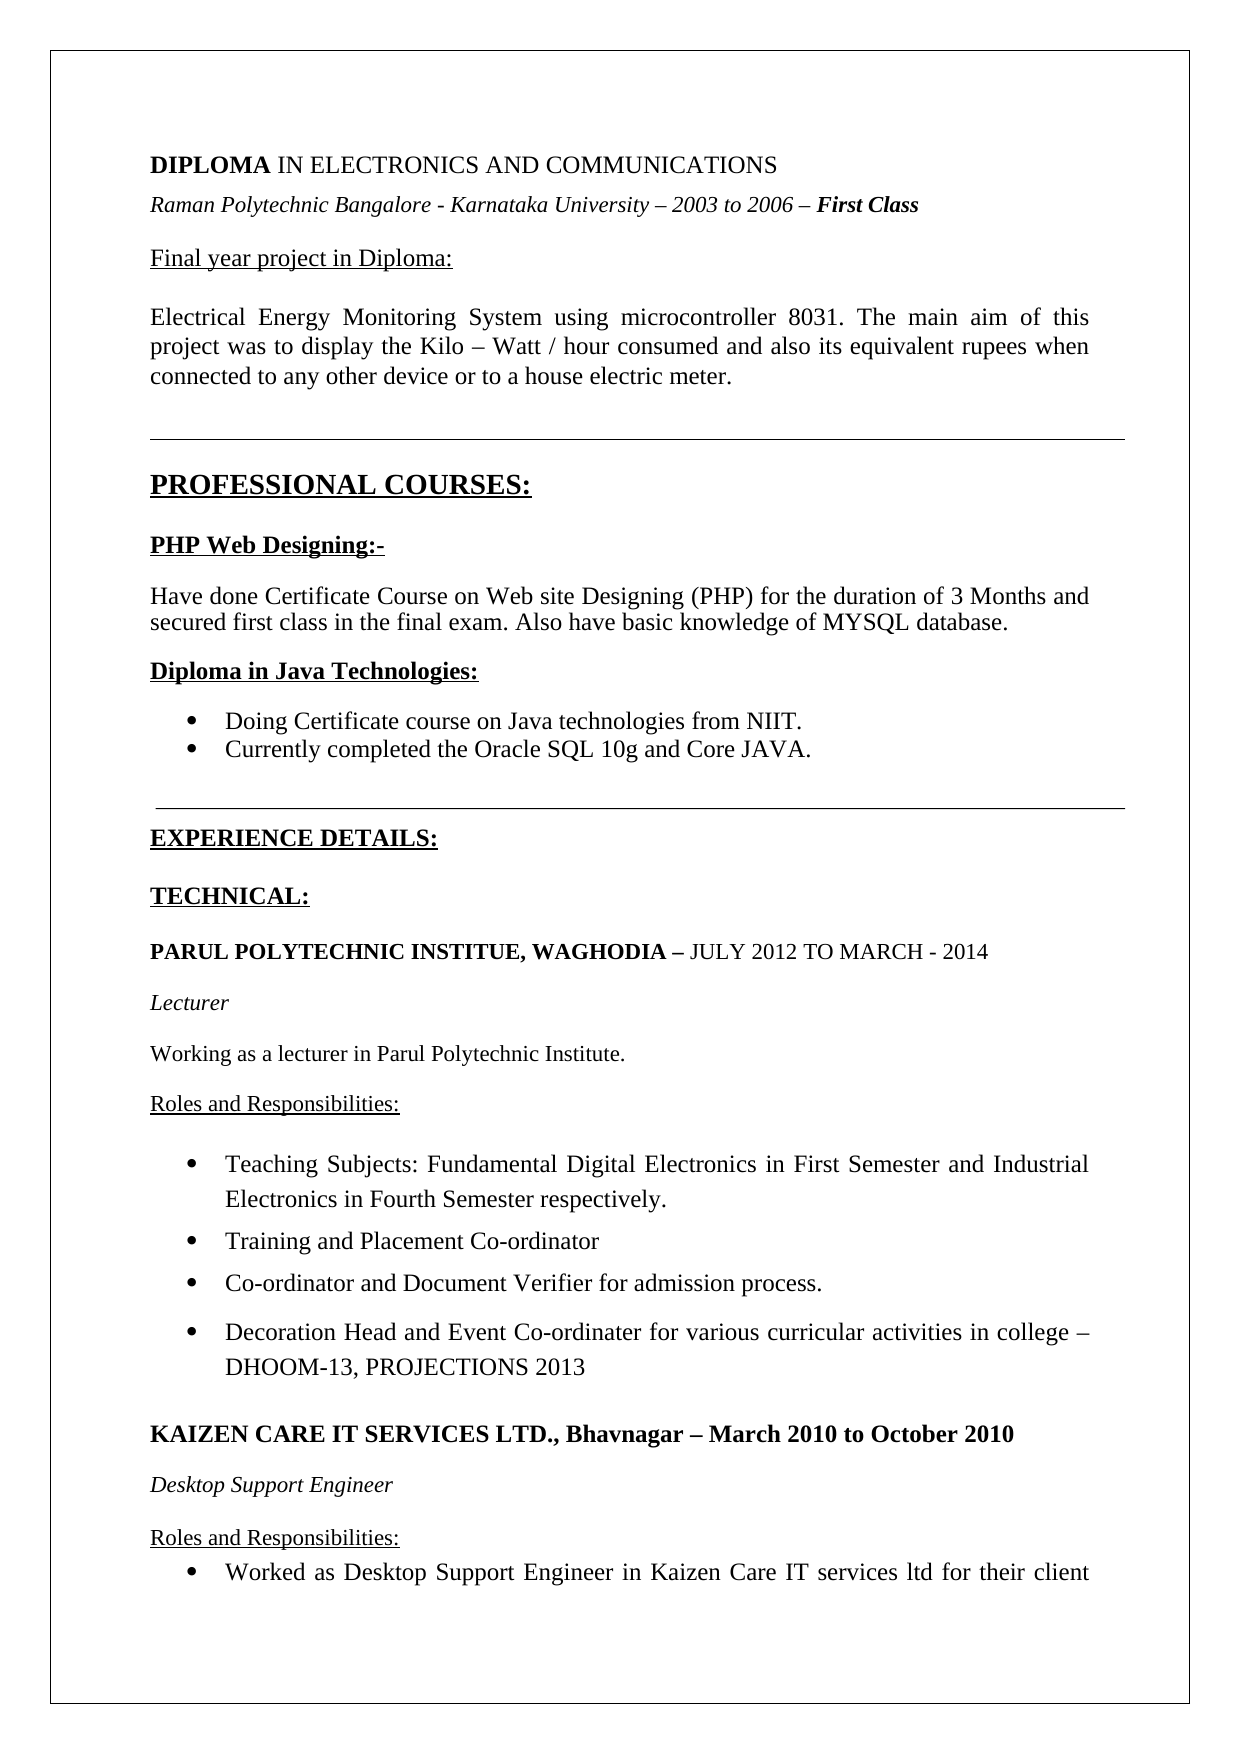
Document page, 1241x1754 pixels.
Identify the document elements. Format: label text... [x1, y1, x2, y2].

text PROFESSIONAL COURSES: [150, 467, 1090, 500]
text Have done Certificate Course on Web site Designing (PHP) for the duration of 3 Months and secured first class in the final exam. Also have basic knowledge of MYSQL database. [150, 584, 1090, 636]
text Electrical Energy Monitoring System using microcontroller 8031. The main aim of this project was to display the Kilo – Watt / hour consumed and also its equivalent rupees when connected to any other device or to a house electric meter. [150, 302, 1090, 390]
text TECHNICAL: [150, 881, 1090, 909]
list Teaching Subjects: Fundamental Digital Electronics in First Semester and Industrial Electronics in Fourth Semester respectively. [187, 1149, 1090, 1213]
list Currently completed the Oracle SQL 10g and Core JAVA. [187, 734, 1090, 763]
text EXPERIENCE DETAILS: [150, 823, 1090, 852]
list Co-ordinator and Document Verifier for admission process. [187, 1268, 1090, 1297]
list Training and Placement Co-ordinator [187, 1226, 1090, 1255]
text Raman Polytechnic Bangalore - Karnataka University – 2003 to 2006 – First Class [150, 191, 1090, 217]
text DIPLOMA IN ELECTRONICS AND COMMUNICATIONS [150, 150, 1090, 179]
list Doing Certificate course on Java technologies from NIIT. [187, 706, 1090, 734]
text Roles and Responsibilities: [150, 1524, 1090, 1550]
text Working as a lecturer in Parul Polytechnic Institute. [150, 1040, 1090, 1066]
text KAIZEN CARE IT SERVICES LTD., Bhavnagar – March 2010 to October 2010 [150, 1419, 1090, 1448]
text Desktop Support Engineer [150, 1472, 1090, 1498]
text Lecturer [150, 989, 1090, 1015]
text Roles and Responsibilities: [150, 1091, 1090, 1117]
list Decoration Head and Event Co-ordinater for various curricular activities in college –DHOOM-13, PROJECTIONS 2013 [187, 1317, 1090, 1381]
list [187, 1557, 1090, 1586]
text Diploma in Java Technologies: [150, 656, 1090, 685]
text Final year project in Diploma: [150, 243, 1090, 271]
text PHP Web Designing:- [150, 530, 1090, 558]
text PARUL POLYTECHNIC INSTITUE, WAGHODIA – JULY 2012 TO MARCH - 2014 [150, 938, 1090, 964]
